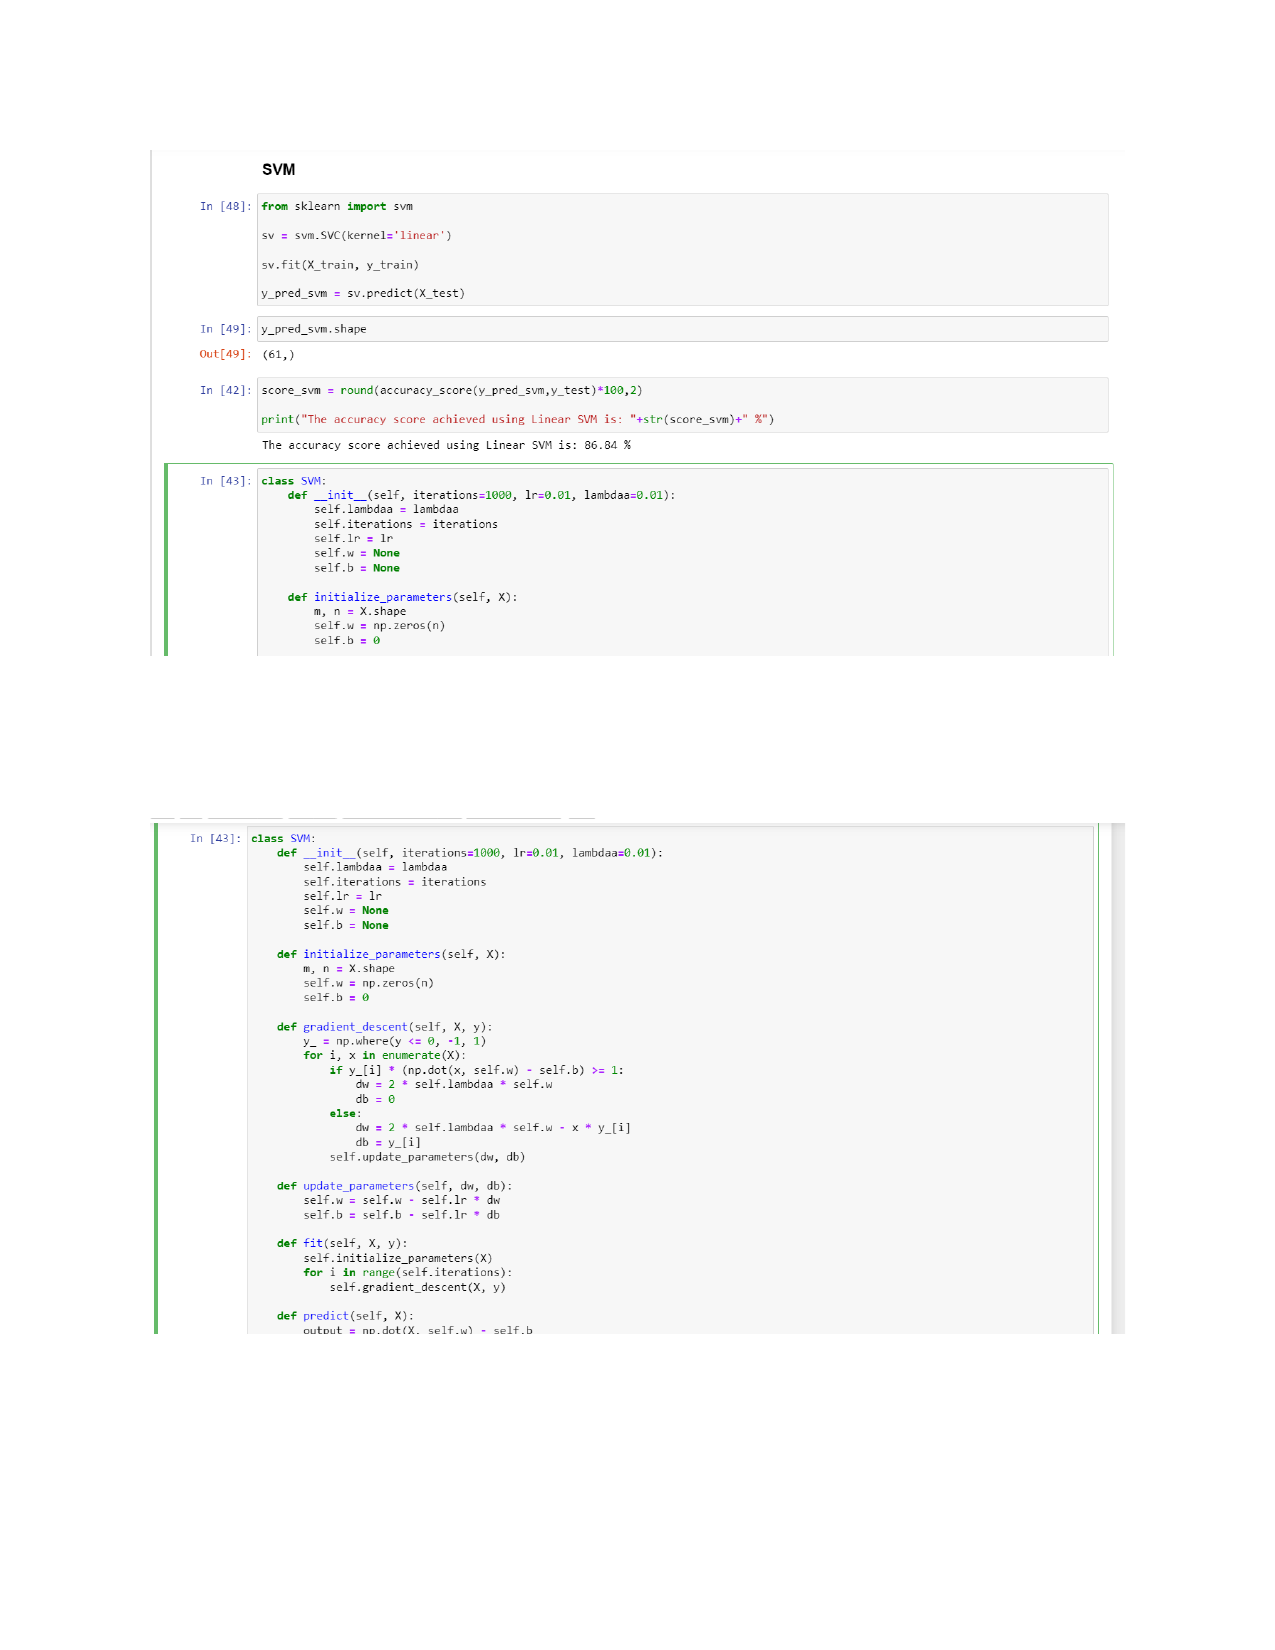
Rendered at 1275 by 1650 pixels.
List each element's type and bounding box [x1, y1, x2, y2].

picture [150, 818, 1125, 1334]
picture [150, 150, 1125, 656]
